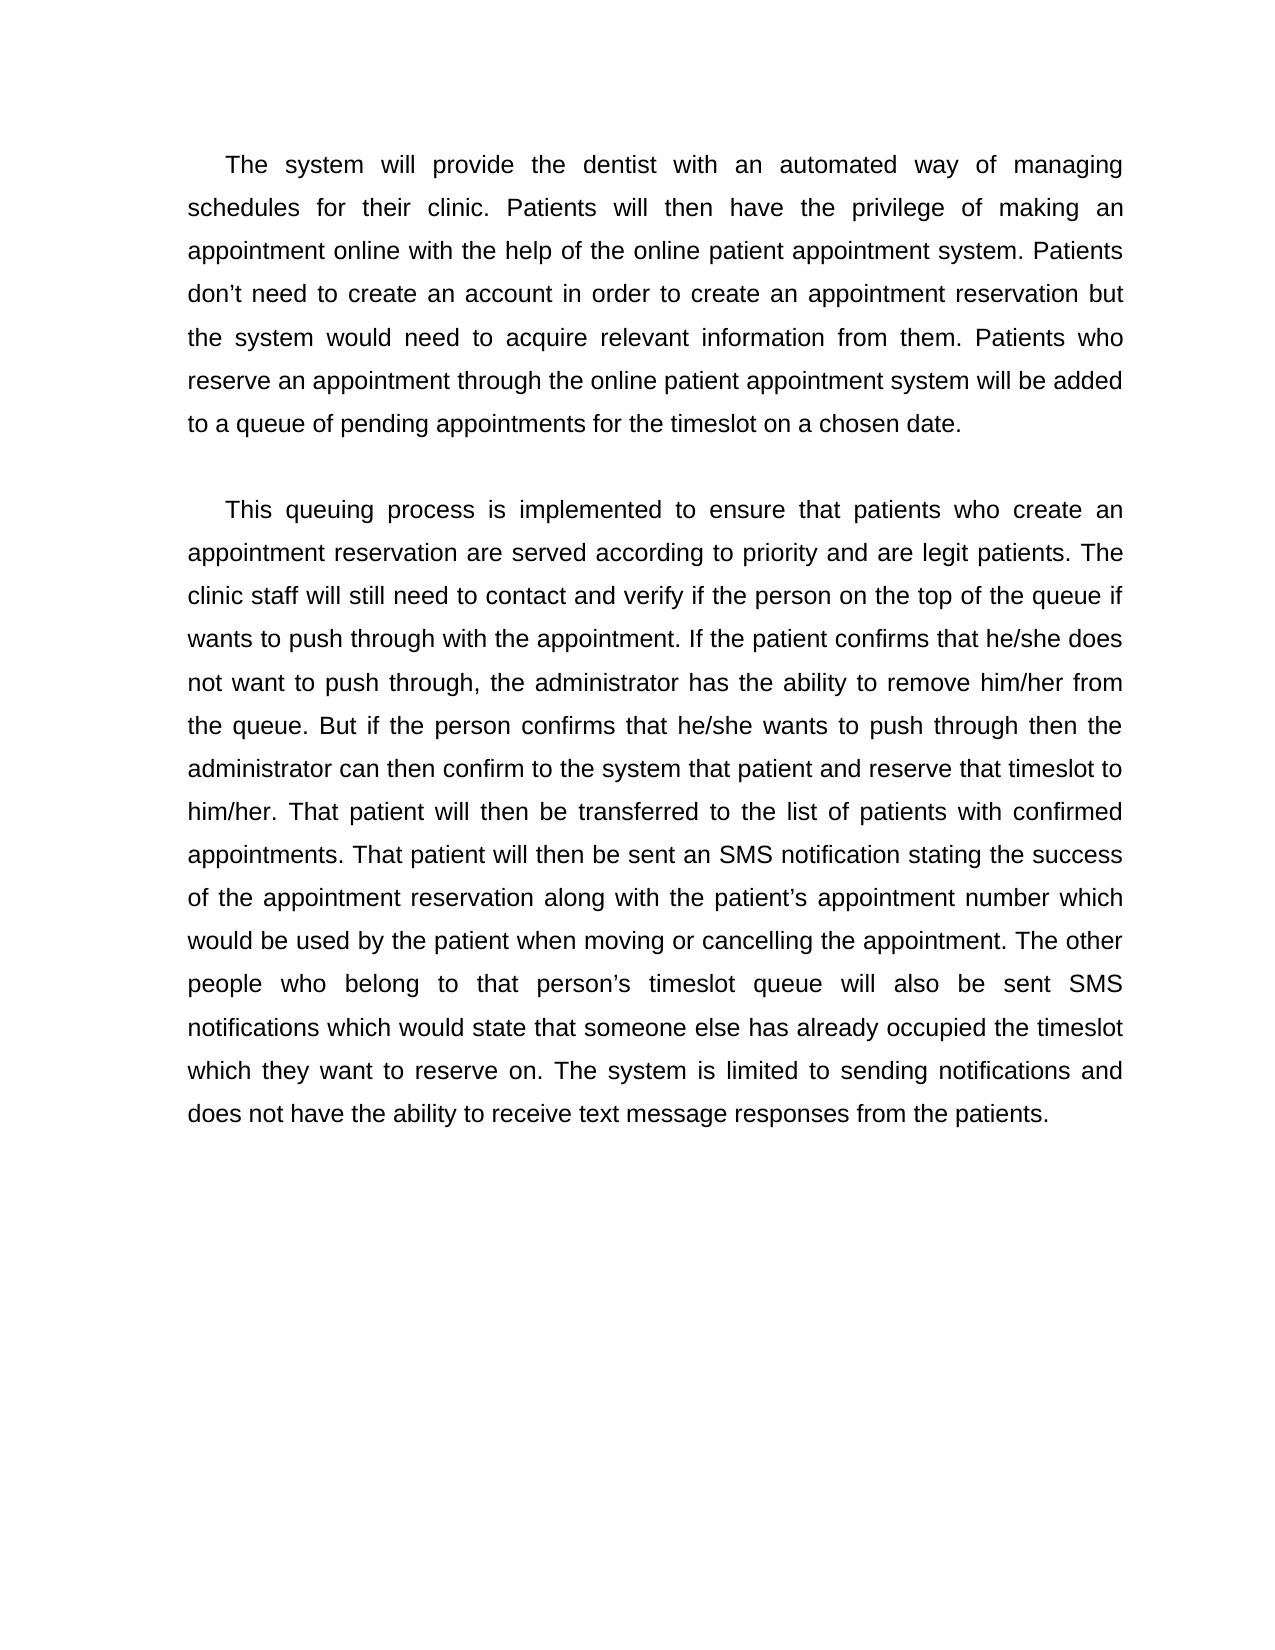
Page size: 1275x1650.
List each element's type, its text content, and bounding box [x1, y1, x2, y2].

list The system will provide the dentist with an automated way of managing schedules for their clinic. Patients will then have the privilege of making an appointment online with the help of the online patient appointment system. Patients don’t need to create an account in order to create an appointment reservation but the system would need to acquire relevant information from them. Patients who reserve an appointment through the online patient appointment system will be added to a queue of pending appointments for the timeslot on a chosen date. [187, 150, 1125, 437]
list This queuing process is implemented to ensure that patients who create an appointment reservation are served according to priority and are legit patients. The clinic staff will still need to contact and verify if the person on the top of the queue if wants to push through with the appointment. If the patient confirms that he/she does not want to push through, the administrator has the ability to remove him/her from the queue. But if the person confirms that he/she wants to push through then the administrator can then confirm to the system that patient and reserve that timeslot to him/her. That patient will then be transferred to the list of patients with confirmed appointments. That patient will then be sent an SMS notification stating the success of the appointment reservation along with the patient’s appointment number which would be used by the patient when moving or cancelling the appointment. The other people who belong to that person’s timeslot queue will also be sent SMS notifications which would state that someone else has already occupied the timeslot which they want to reserve on. The system is limited to sending notifications and does not have the ability to receive text message responses from the patients. [187, 495, 1125, 1127]
